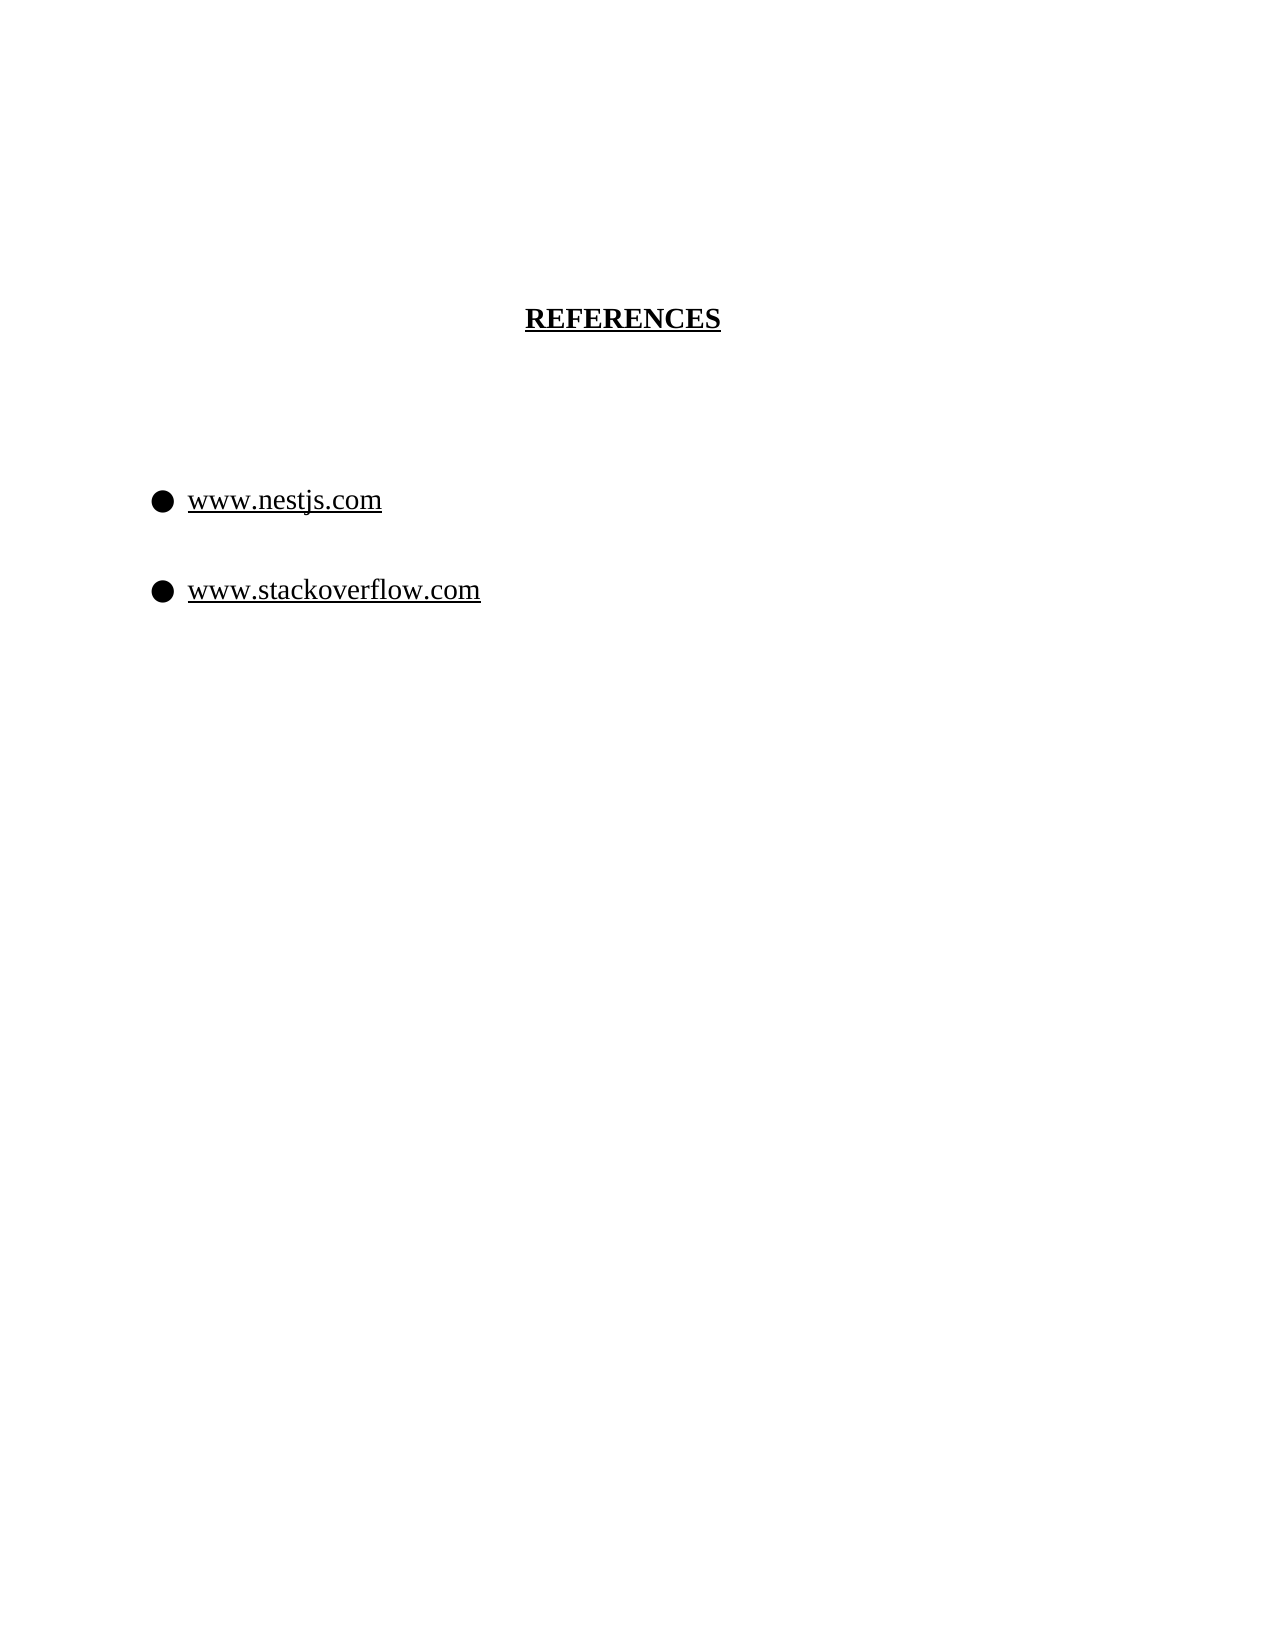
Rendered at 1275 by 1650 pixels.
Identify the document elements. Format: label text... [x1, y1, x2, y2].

text REFERENCES [450, 301, 1125, 334]
list www.stackoverflow.com [150, 556, 1125, 616]
list www.nestjs.com [150, 466, 1125, 526]
